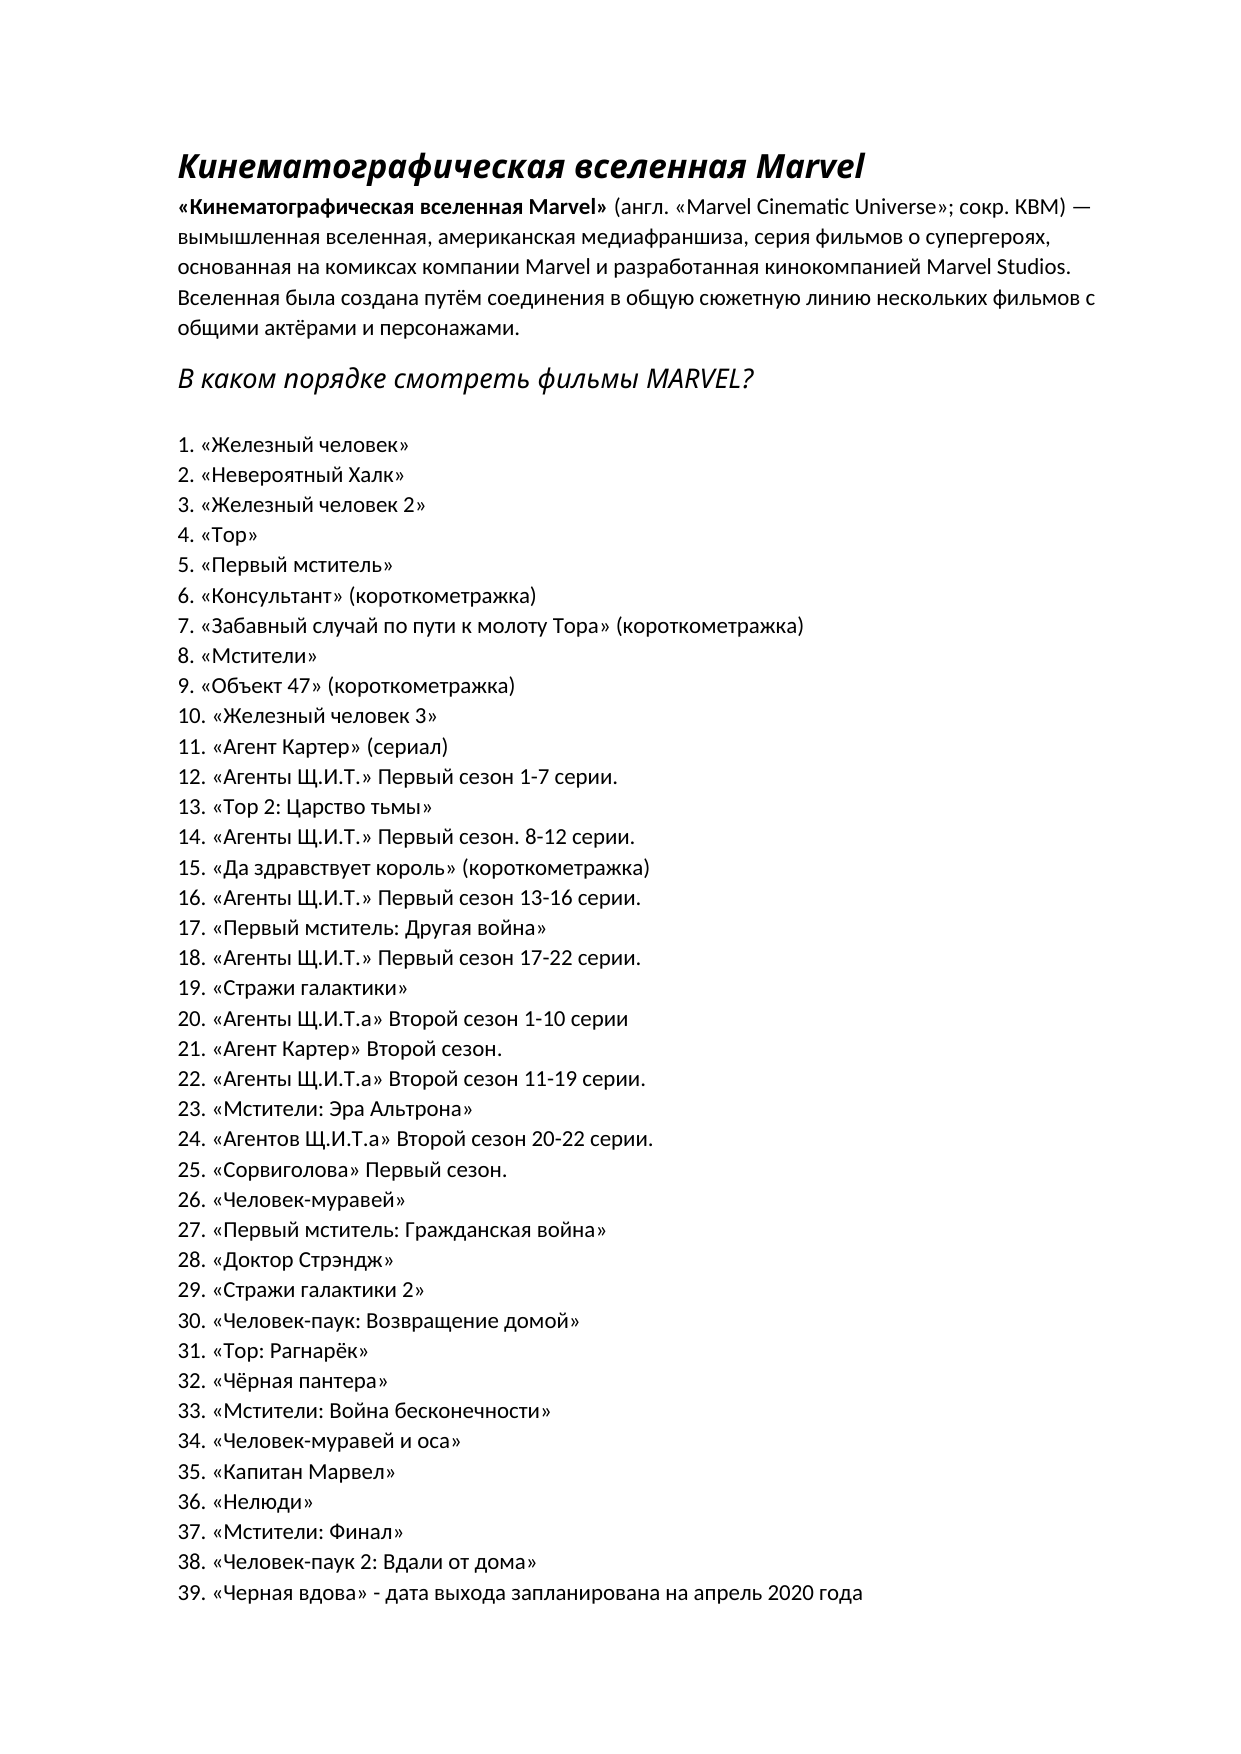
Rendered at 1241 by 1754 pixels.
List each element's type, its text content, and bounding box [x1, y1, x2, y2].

text 9. «Объект 47» (короткометражка) [177, 671, 1152, 699]
text 8. «Мстители» [177, 641, 1152, 669]
subtitle Кинематографическая вселенная Marvel [177, 143, 1152, 188]
text «Кинематографическая вселенная Marvel» (англ. «Marvel Cinematic Universe»; сокр. КВМ) — вымышленная вселенная, американская медиафраншиза, серия фильмов о супергероях, основанная на комиксах компании Marvel и разработанная кинокомпанией Marvel Studios. Вселенная была создана путём соединения в общую сюжетную линию нескольких фильмов с общими актёрами и персонажами. [177, 192, 1152, 341]
text 10. «Железный человек 3» [177, 702, 1152, 730]
text 7. «Забавный случай по пути к молоту Тора» (короткометражка) [177, 611, 1152, 639]
text 31. «Тор: Рагнарёк» [177, 1336, 1152, 1364]
text 33. «Мстители: Война бесконечности» [177, 1396, 1152, 1424]
text 13. «Тор 2: Царство тьмы» [177, 792, 1152, 820]
text 32. «Чёрная пантера» [177, 1366, 1152, 1394]
text 1. «Железный человек» [177, 430, 1152, 458]
text 29. «Стражи галактики 2» [177, 1276, 1152, 1304]
text 21. «Агент Картер» Второй сезон. [177, 1034, 1152, 1062]
text 24. «Агентов Щ.И.Т.а» Второй сезон 20-22 серии. [177, 1124, 1152, 1153]
text 38. «Человек-паук 2: Вдали от дома» [177, 1547, 1152, 1576]
text 20. «Агенты Щ.И.Т.а» Второй сезон 1-10 серии [177, 1004, 1152, 1032]
text 39. «Черная вдова» - дата выхода запланирована на апрель 2020 года [177, 1578, 1152, 1606]
text 35. «Капитан Марвел» [177, 1457, 1152, 1485]
text 26. «Человек-муравей» [177, 1185, 1152, 1213]
text 12. «Агенты Щ.И.Т.» Первый сезон 1-7 серии. [177, 762, 1152, 790]
text 3. «Железный человек 2» [177, 490, 1152, 518]
text 2. «Невероятный Халк» [177, 460, 1152, 488]
text 6. «Консультант» (короткометражка) [177, 581, 1152, 609]
text 23. «Мстители: Эра Альтрона» [177, 1094, 1152, 1122]
text 36. «Нелюди» [177, 1487, 1152, 1515]
text 37. «Мстители: Финал» [177, 1517, 1152, 1545]
text 27. «Первый мститель: Гражданская война» [177, 1215, 1152, 1243]
text 11. «Агент Картер» (сериал) [177, 732, 1152, 760]
text 4. «Тор» [177, 520, 1152, 548]
text 16. «Агенты Щ.И.Т.» Первый сезон 13-16 серии. [177, 883, 1152, 911]
text 25. «Сорвиголова» Первый сезон. [177, 1155, 1152, 1183]
text 5. «Первый мститель» [177, 551, 1152, 579]
text 15. «Да здравствует король» (короткометражка) [177, 853, 1152, 881]
text 14. «Агенты Щ.И.Т.» Первый сезон. 8-12 серии. [177, 822, 1152, 851]
text 28. «Доктор Стрэндж» [177, 1245, 1152, 1273]
text 34. «Человек-муравей и оса» [177, 1427, 1152, 1455]
text 17. «Первый мститель: Другая война» [177, 913, 1152, 941]
text 19. «Стражи галактики» [177, 973, 1152, 1002]
text 30. «Человек-паук: Возвращение домой» [177, 1306, 1152, 1334]
subtitle В каком порядке смотреть фильмы MARVEL? [177, 360, 1152, 397]
text 18. «Агенты Щ.И.Т.» Первый сезон 17-22 серии. [177, 943, 1152, 971]
text 22. «Агенты Щ.И.Т.а» Второй сезон 11-19 серии. [177, 1064, 1152, 1092]
